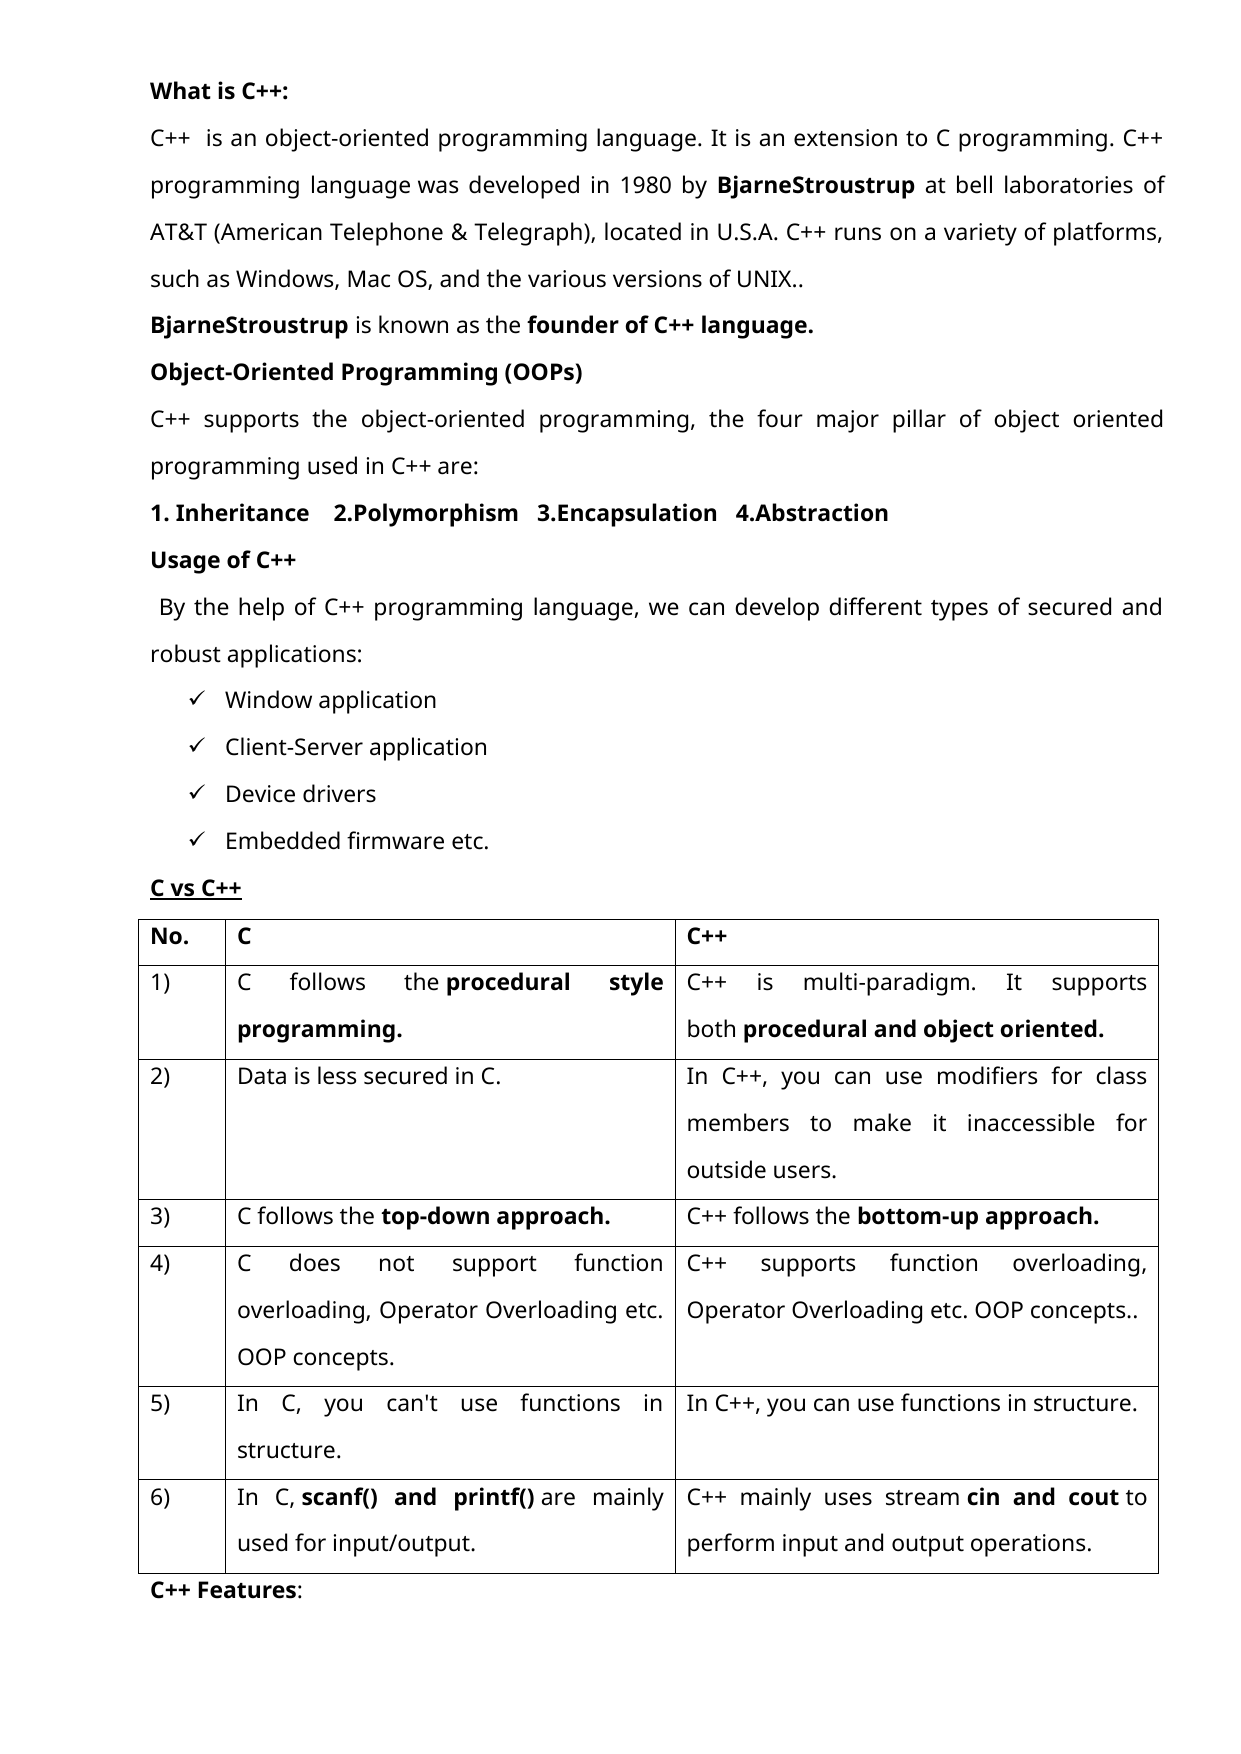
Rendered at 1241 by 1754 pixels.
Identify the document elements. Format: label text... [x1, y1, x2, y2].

table_cell C follows the top-down approach. [226, 1200, 675, 1246]
table_cell Data is less secured in C. [226, 1060, 675, 1199]
text 1. Inheritance 2.Polymorphism 3.Encapsulation 4.Abstraction [150, 497, 1165, 528]
table_cell 5) [139, 1387, 225, 1479]
table_cell C++ supports function overloading, Operator Overloading etc. OOP concepts.. [676, 1247, 1158, 1386]
list Embedded firmware etc. [187, 825, 1165, 856]
table_cell 6) [139, 1480, 225, 1573]
table_header C++ [676, 920, 1158, 965]
table_header No. [139, 920, 225, 965]
table_cell 4) [139, 1247, 225, 1386]
table_cell 3) [139, 1200, 225, 1246]
list Client-Server application [187, 731, 1165, 762]
table_cell 2) [139, 1060, 225, 1199]
list Device drivers [187, 778, 1165, 809]
text C vs C++ [150, 872, 1165, 903]
table_cell In C, you can't use functions in structure. [226, 1387, 675, 1479]
text Object-Oriented Programming (OOPs) [150, 356, 1165, 387]
table_cell In C++, you can use functions in structure. [676, 1387, 1158, 1479]
table_cell C follows the procedural style programming. [226, 966, 675, 1059]
table_cell C++ is multi-paradigm. It supports both procedural and object oriented. [676, 966, 1158, 1059]
table_cell 1) [139, 966, 225, 1059]
table_cell C does not support function overloading, Operator Overloading etc. OOP concepts. [226, 1247, 675, 1386]
text What is C++: [150, 75, 1165, 106]
text C++ supports the object-oriented programming, the four major pillar of object oriented programming used in C++ are: [150, 403, 1165, 481]
text C++ Features: [150, 1574, 1165, 1605]
table_cell In C++, you can use modifiers for class members to make it inaccessible for outside users. [676, 1060, 1158, 1199]
table_cell In C, scanf() and printf() are mainly used for input/output. [226, 1480, 675, 1573]
text BjarneStroustrup is known as the founder of C++ language. [150, 309, 1165, 341]
table_header C [226, 920, 675, 965]
table_cell C++ mainly uses stream cin and cout to perform input and output operations. [676, 1480, 1158, 1573]
text Usage of C++ [150, 544, 1165, 575]
list Window application [187, 684, 1165, 716]
table_cell C++ follows the bottom-up approach. [676, 1200, 1158, 1246]
text By the help of C++ programming language, we can develop different types of secured and robust applications: [150, 591, 1165, 669]
text C++ is an object-oriented programming language. It is an extension to C programming. C++ programming language was developed in 1980 by BjarneStroustrup at bell laboratories of AT&T (American Telephone & Telegraph), located in U.S.A. C++ runs on a variety of platforms, such as Windows, Mac OS, and the various versions of UNIX.. [150, 122, 1165, 294]
